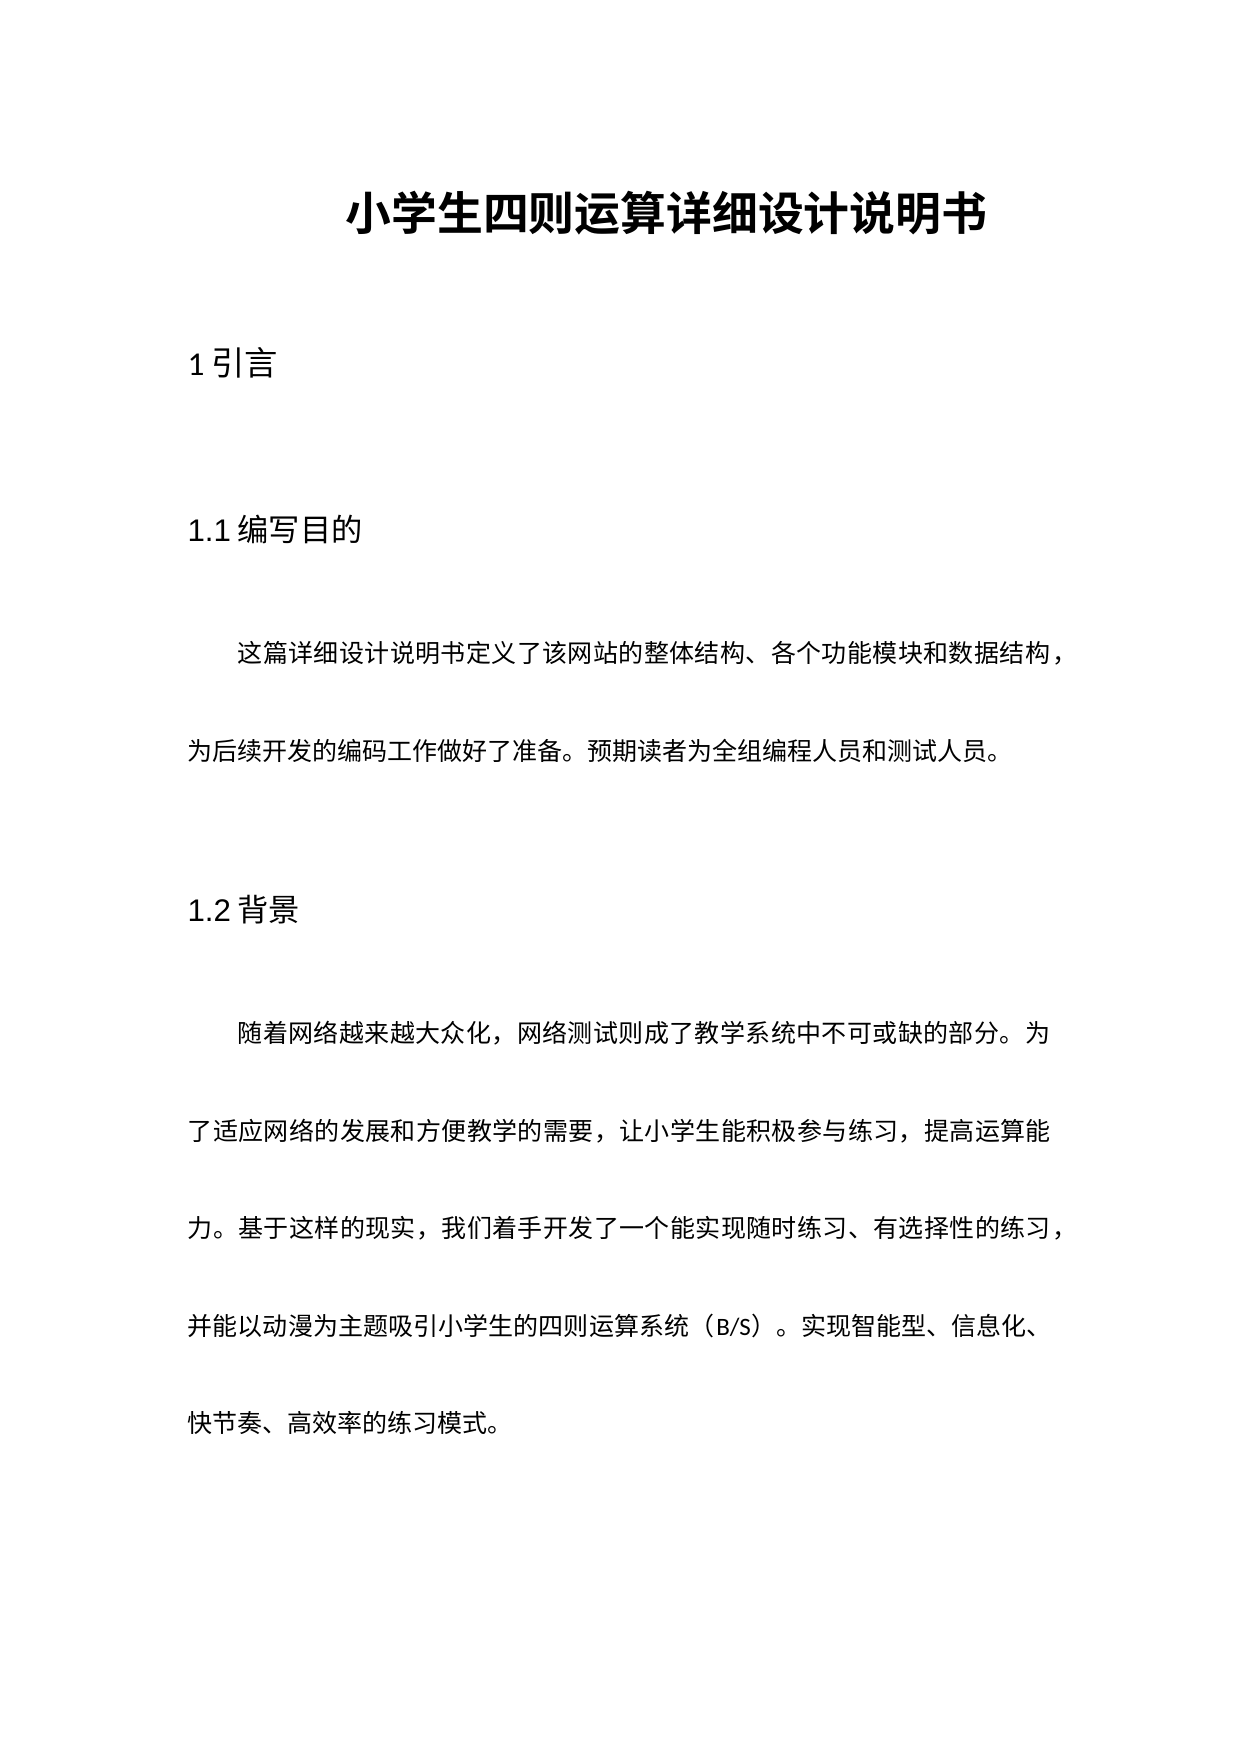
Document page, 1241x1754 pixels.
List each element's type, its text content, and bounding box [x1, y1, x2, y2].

subtitle 1.1编写目的 [187, 495, 1053, 560]
subtitle 1引言 [187, 328, 1053, 393]
text 随着网络越来越大众化，网络测试则成了教学系统中不可或缺的部分。为了适应网络的发展和方便教学的需要，让小学生能积极参与练习，提高运算能力。基于这样的现实，我们着手开发了一个能实现随时练习、有选择性的练习，并能以动漫为主题吸引小学生的四则运算系统（B/S）。实现智能型、信息化、快节奏、高效率的练习模式。 [187, 999, 1053, 1454]
subtitle 1.2背景 [187, 875, 1053, 940]
text 这篇详细设计说明书定义了该网站的整体结构、各个功能模块和数据结构，为后续开发的编码工作做好了准备。预期读者为全组编程人员和测试人员。 [187, 619, 1053, 782]
text 小学生四则运算详细设计说明书 [187, 162, 1053, 259]
